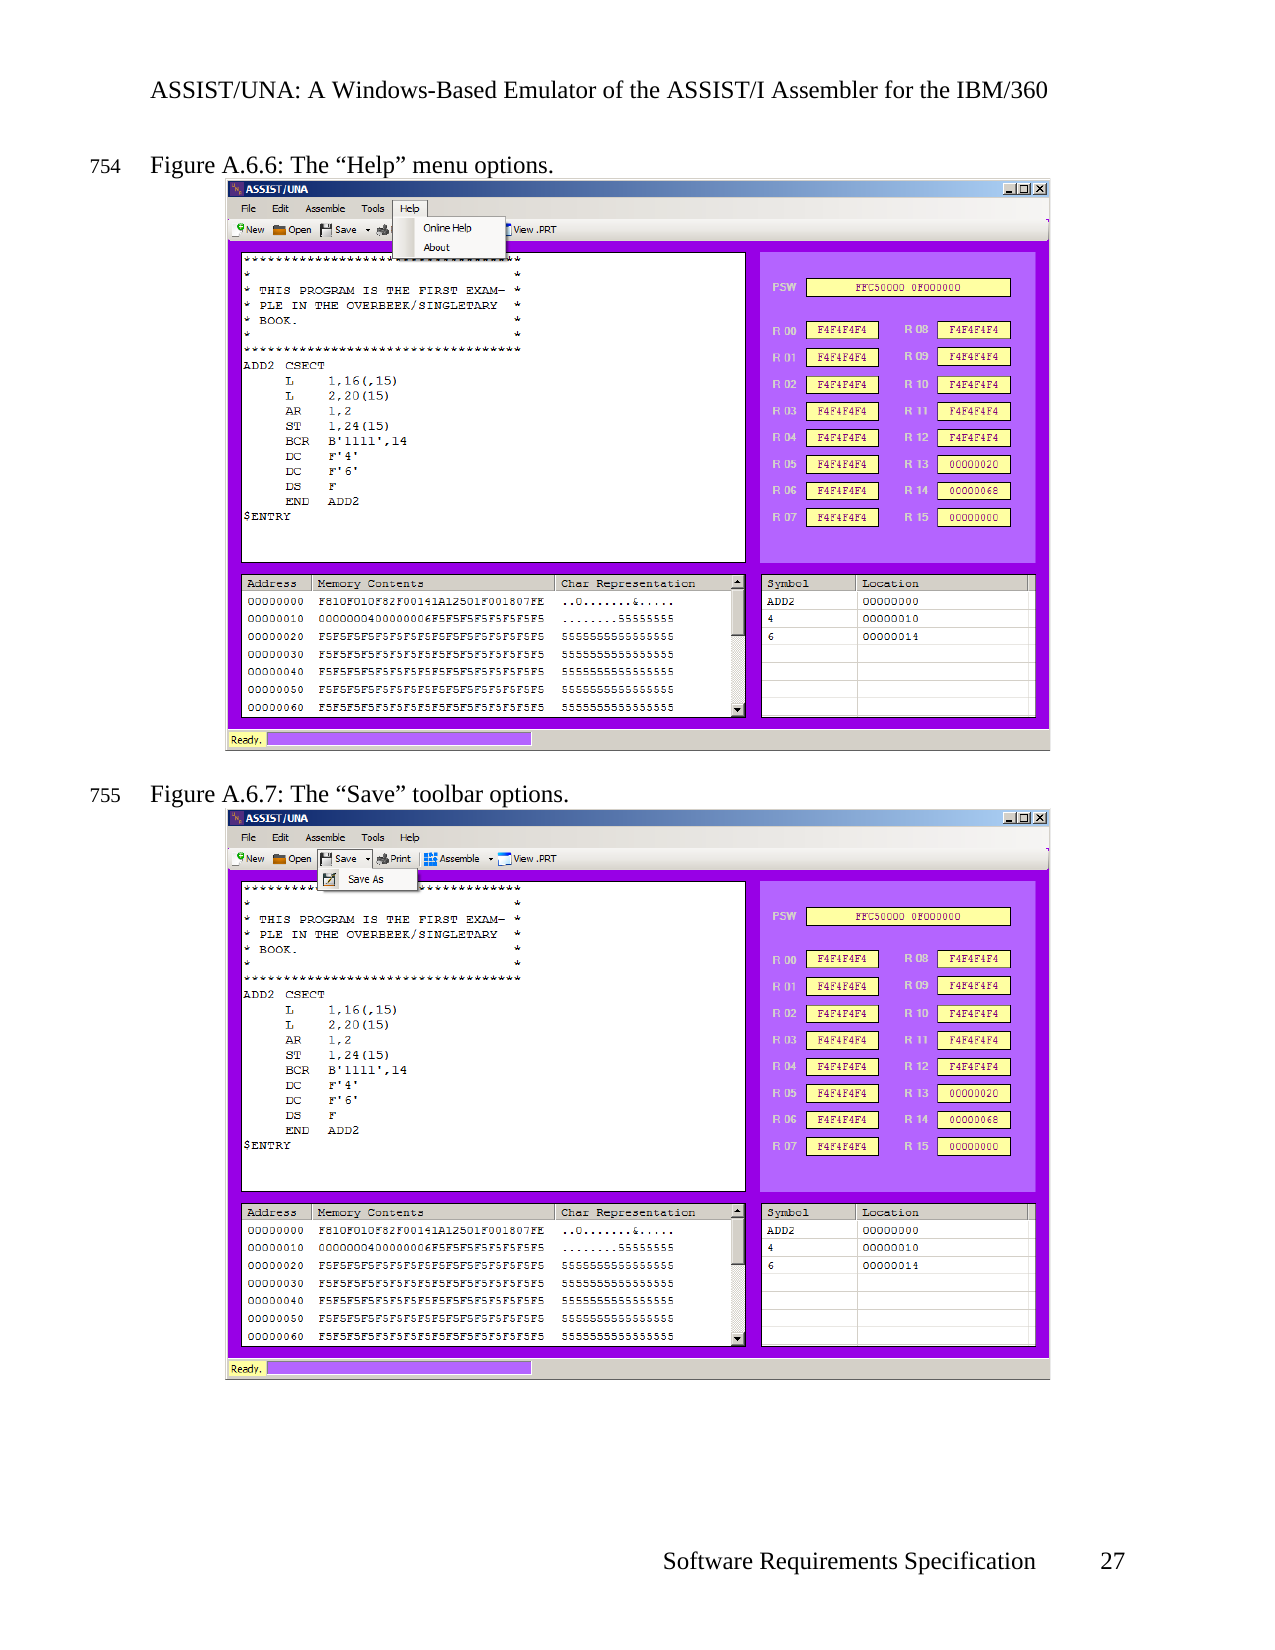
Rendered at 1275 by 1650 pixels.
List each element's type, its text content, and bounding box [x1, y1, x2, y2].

text Figure A.6.7: The “Save” toolbar options. [150, 779, 1125, 808]
picture [225, 178, 1050, 751]
picture [225, 808, 1050, 1380]
text Figure A.6.6: The “Help” menu options. [150, 150, 1125, 179]
